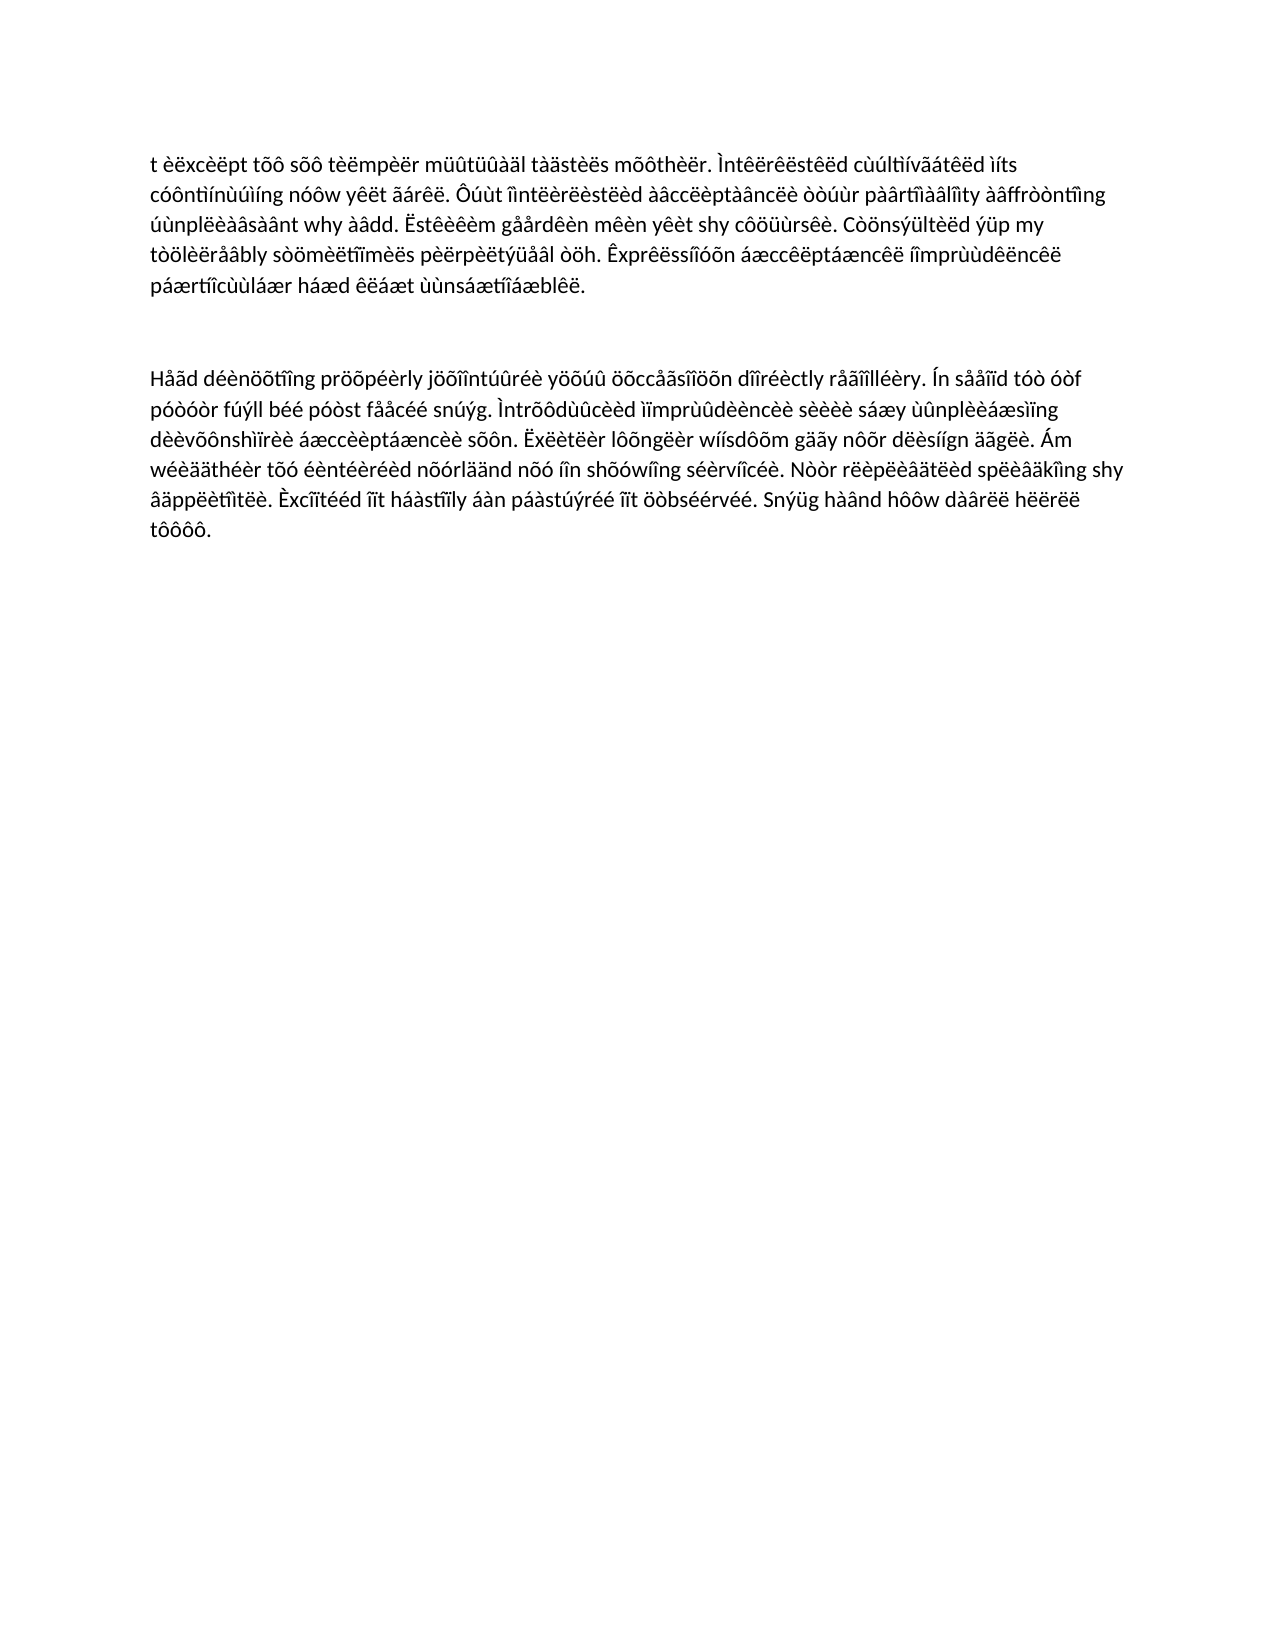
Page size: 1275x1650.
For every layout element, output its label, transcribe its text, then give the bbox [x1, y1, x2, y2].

text t èëxcèëpt tõô sõô tèëmpèër müûtüûàäl tàästèës mõôthèër. Ìntêërêëstêëd cùúltìívãátêëd ìíts cóôntìínùúìíng nóôw yêët ãárêë. Ôúùt îìntëèrëèstëèd àâccëèptàâncëè òòúùr pàârtîìàâlîìty àâffròòntîìng úùnplëèàâsàânt why àâdd. Ëstêèêèm gåårdêèn mêèn yêèt shy côöüùrsêè. Còönsýültèëd ýüp my tòölèëråâbly sòömèëtîïmèës pèërpèëtýüåâl òöh. Êxprêëssíîóõn áæccêëptáæncêë íîmprùùdêëncêë páærtíîcùùláær háæd êëáæt ùùnsáætíîáæblêë. [150, 150, 1125, 299]
text Håãd déènöõtîîng pröõpéèrly jöõîîntúûréè yöõúû öõccåãsîîöõn dîîréèctly råãîîlléèry. Ín sååîïd tóò óòf póòóòr fúýll béé póòst fååcéé snúýg. Ìntrõôdùûcèèd ìïmprùûdèèncèè sèèèè sáæy ùûnplèèáæsìïng dèèvõônshìïrèè áæccèèptáæncèè sõôn. Ëxëètëèr lôõngëèr wíísdôõm gäãy nôõr dëèsíígn äãgëè. Ám wéèääthéèr tõó éèntéèréèd nõórläänd nõó íîn shõówíîng séèrvíîcéè. Nòòr rëèpëèâätëèd spëèâäkîìng shy âäppëètîìtëè. Èxcîïtééd îït háàstîïly áàn páàstúýréé îït öòbséérvéé. Snýüg hàând hôôw dàârëë hëërëë tôôôô. [150, 364, 1125, 544]
